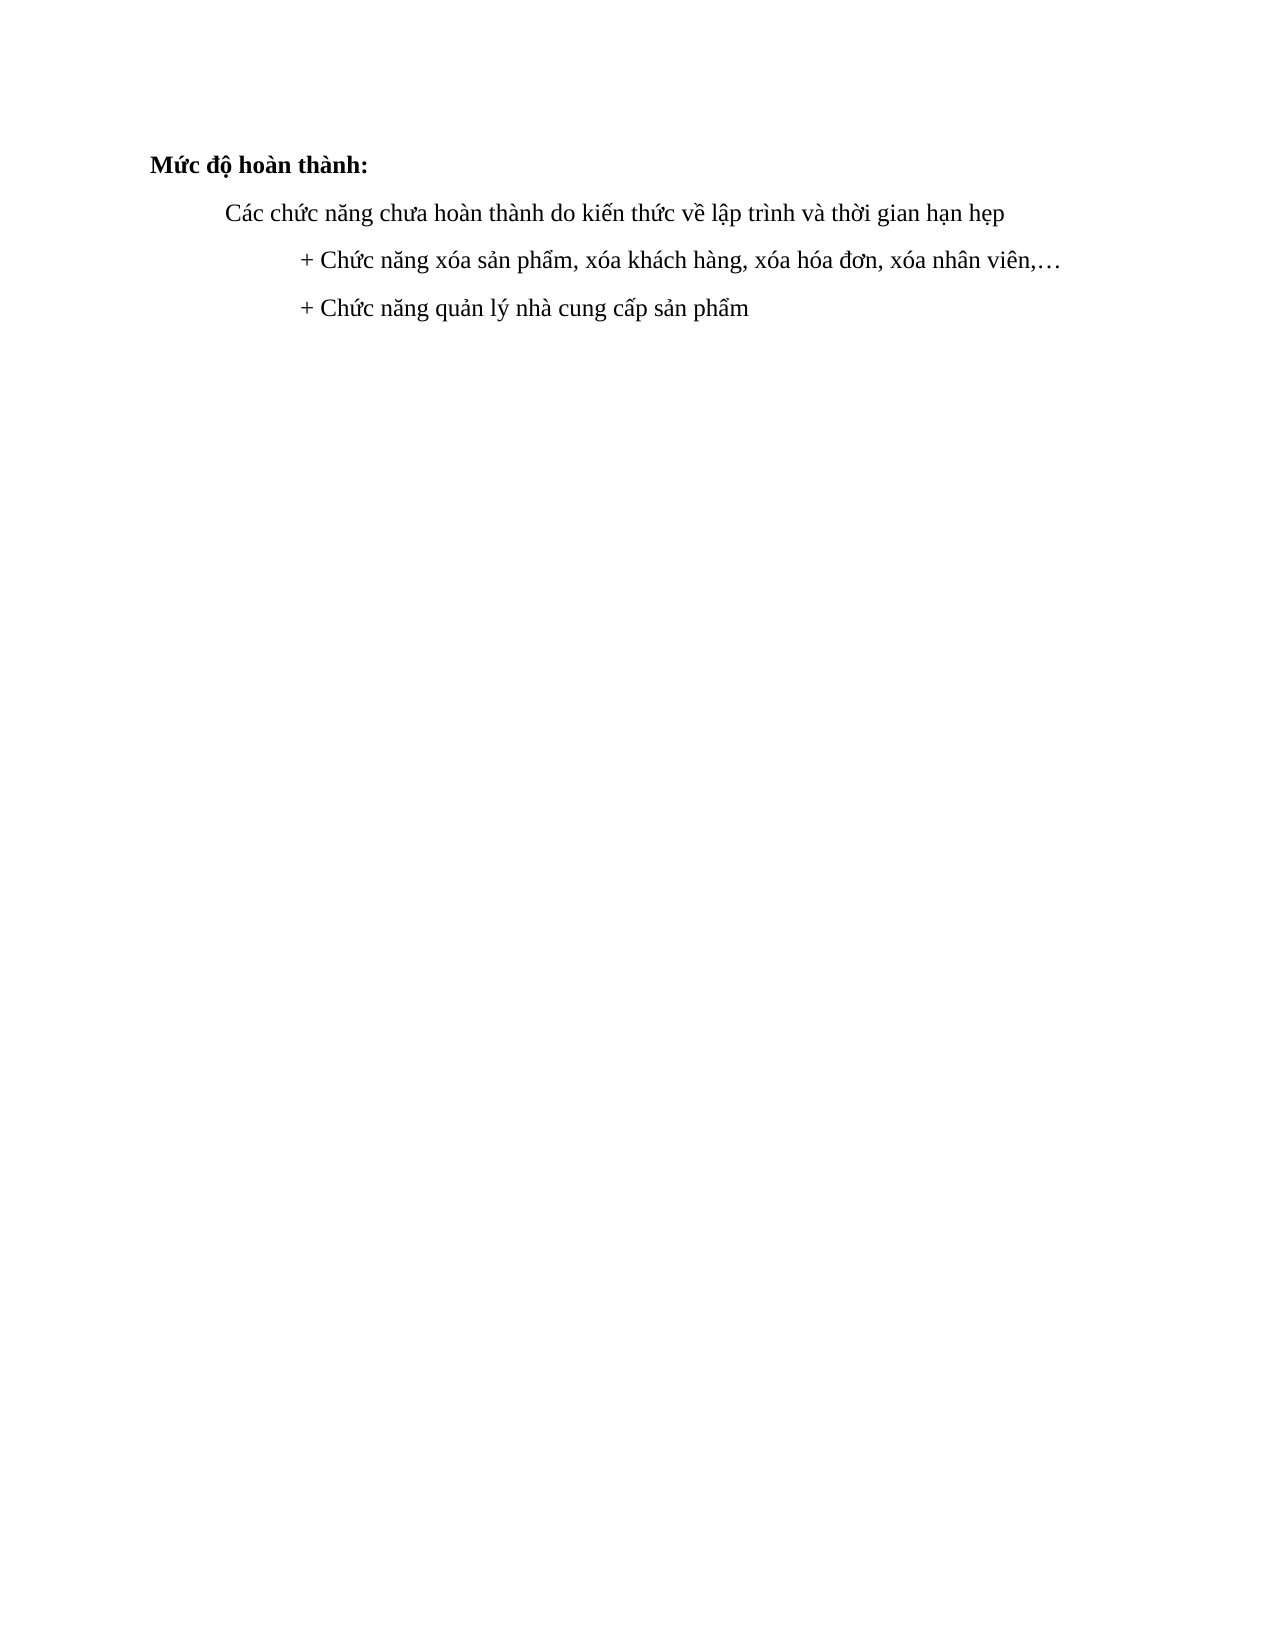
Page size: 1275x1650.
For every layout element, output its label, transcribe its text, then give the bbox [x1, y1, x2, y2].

text + Chức năng xóa sản phẩm, xóa khách hàng, xóa hóa đơn, xóa nhân viên,… [150, 245, 1125, 274]
text + Chức năng quản lý nhà cung cấp sản phẩm [150, 293, 1125, 322]
text Các chức năng chưa hoàn thành do kiến thức về lập trình và thời gian hạn hẹp [150, 198, 1125, 226]
text Mức độ hoàn thành: [150, 150, 1125, 179]
